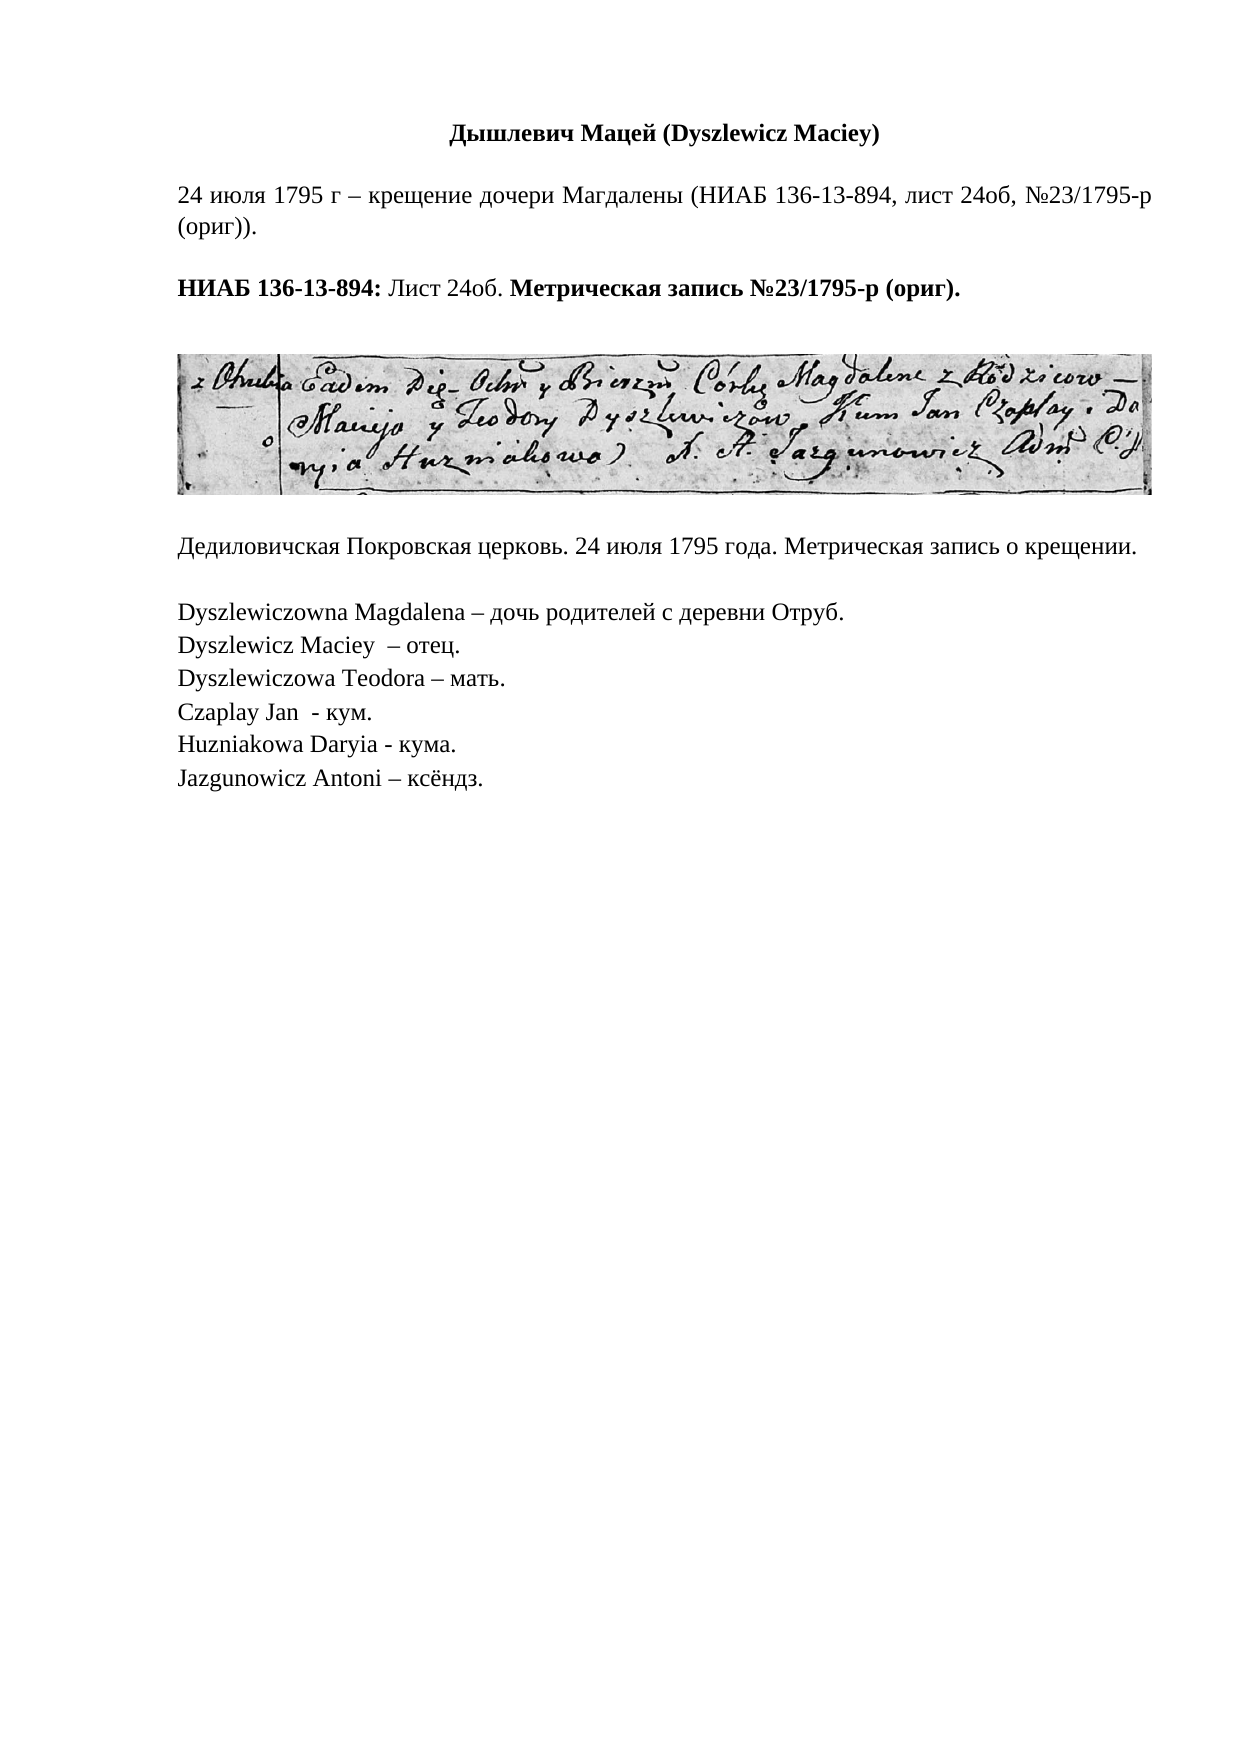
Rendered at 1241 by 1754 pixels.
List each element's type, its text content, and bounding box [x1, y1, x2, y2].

text Dyszlewiczowna Magdalena – дочь родителей с деревни Отруб. [177, 597, 1152, 626]
text НИАБ 136-13-894: Лист 24об. Метрическая запись №23/1795-р (ориг). [177, 273, 1152, 302]
text Dyszlewicz Maciey – отец. [177, 631, 1152, 659]
text 24 июля 1795 г – крещение дочери Магдалены (НИАБ 136-13-894, лист 24об, №23/1795-р (ориг)). [177, 180, 1152, 240]
text Дедиловичская Покровская церковь. 24 июля 1795 года. Метрическая запись о крещении. [177, 531, 1152, 560]
text Дышлевич Мацей (Dyszlewicz Maciey) [177, 118, 1152, 147]
text Huzniakowa Daryia - кума. [177, 729, 1152, 758]
picture [177, 354, 1152, 495]
text Jazgunowicz Antoni – ксёндз. [177, 763, 1152, 791]
text Dyszlewiczowa Teodora – мать. [177, 663, 1152, 692]
text Czaplay Jan - кум. [177, 697, 1152, 725]
